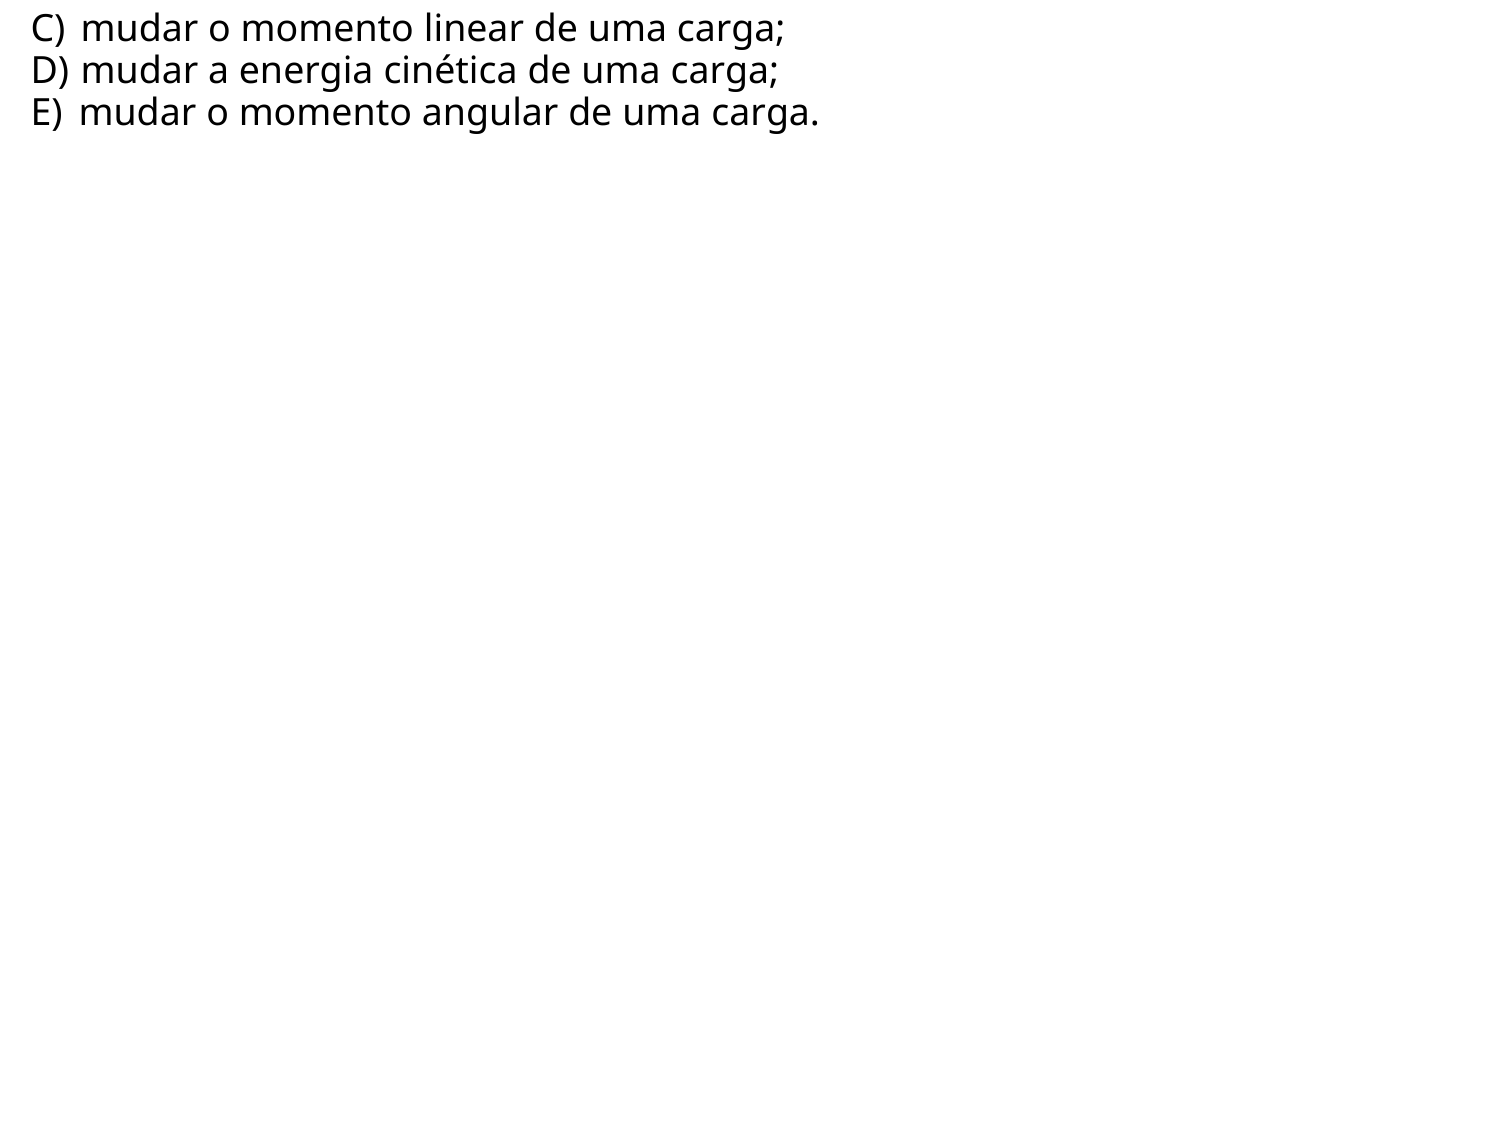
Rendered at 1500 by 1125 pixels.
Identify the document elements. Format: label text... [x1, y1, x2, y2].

list mudar o momento angular de uma carga. [30, 91, 1485, 134]
list mudar o momento linear de uma carga; [30, 8, 1485, 50]
list mudar a energia cinética de uma carga; [30, 50, 1485, 91]
